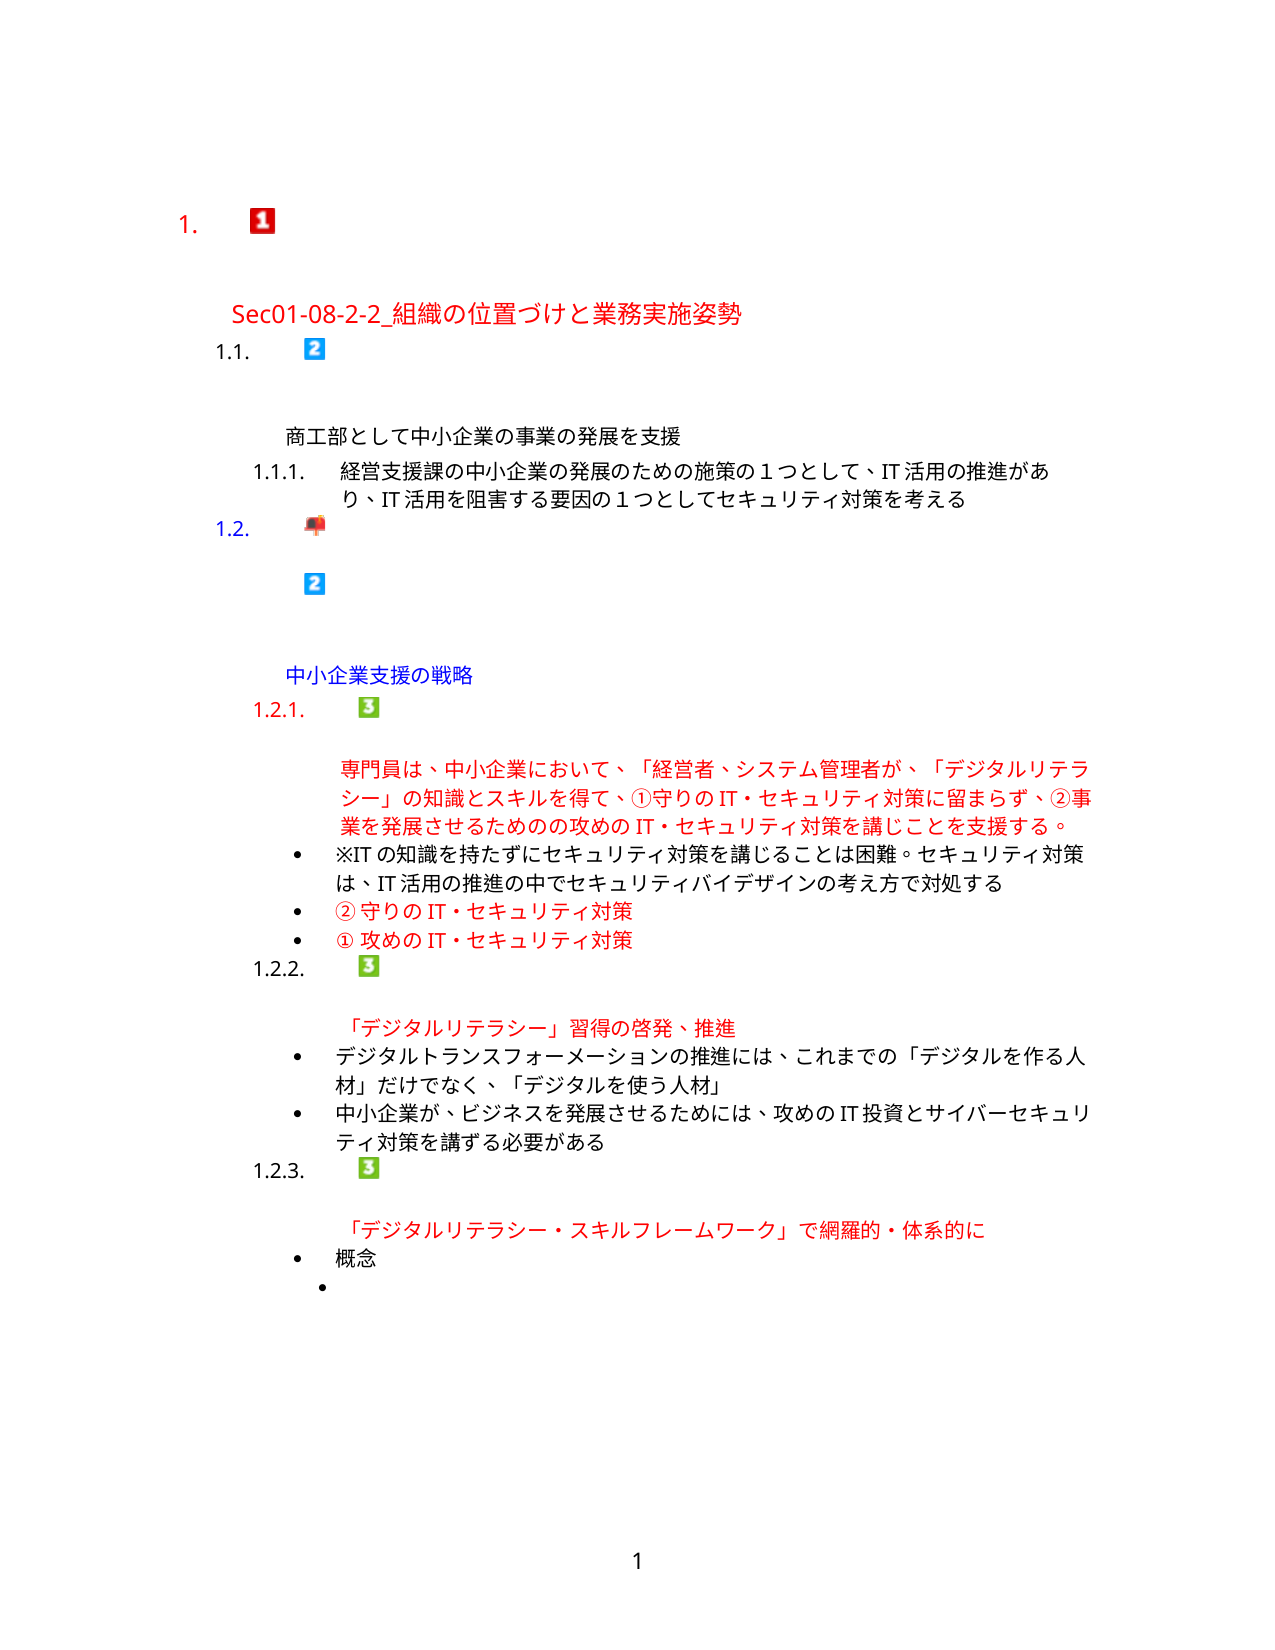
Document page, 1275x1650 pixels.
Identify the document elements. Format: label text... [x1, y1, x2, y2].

text 専門員は、中小企業において、「経営者、システム管理者が、「デジタルリテラシー」の知識とスキルを得て、①守りのIT・セキュリティ対策に留まらず、②事業を発展させるためのの攻めのIT・セキュリティ対策を講じことを支援する。 [340, 755, 1098, 841]
picture [304, 573, 326, 595]
picture [358, 955, 380, 977]
picture [250, 208, 276, 234]
list 経営支援課の中小企業の発展のための施策の１つとして、IT活用の推進があり、IT活用を阻害する要因の１つとしてセキュリティ対策を考える [252, 457, 1098, 514]
list ②守りのIT・セキュリティ対策 [294, 897, 1098, 926]
list デジタルトランスフォーメーションの推進には、これまでの「デジタルを作る人材」だけでなく、「デジタルを使う人材」 [294, 1042, 1098, 1099]
picture [304, 515, 326, 536]
text 「デジタルリテラシー」習得の啓発、推進 [340, 1014, 1098, 1042]
text Sec01-08-2-2_組織の位置づけと業務実施姿勢 [231, 297, 1098, 331]
list 中小企業が、ビジネスを発展させるためには、攻めのIT投資とサイバーセキュリティ対策を講ずる必要がある [294, 1099, 1098, 1156]
list ①攻めのIT・セキュリティ対策 [294, 926, 1098, 954]
text 中小企業支援の戦略 [286, 661, 1098, 689]
text 商工部として中小企業の事業の発展を支援 [286, 422, 1098, 451]
list ※ITの知識を持たずにセキュリティ対策を講じることは困難。セキュリティ対策は、IT活用の推進の中でセキュリティバイデザインの考え方で対処する [294, 841, 1098, 897]
picture [304, 338, 326, 360]
picture [358, 697, 380, 718]
picture [358, 1157, 380, 1179]
list 概念 [294, 1244, 1098, 1273]
text 「デジタルリテラシー・スキルフレームワーク」で網羅的・体系的に [340, 1216, 1098, 1244]
